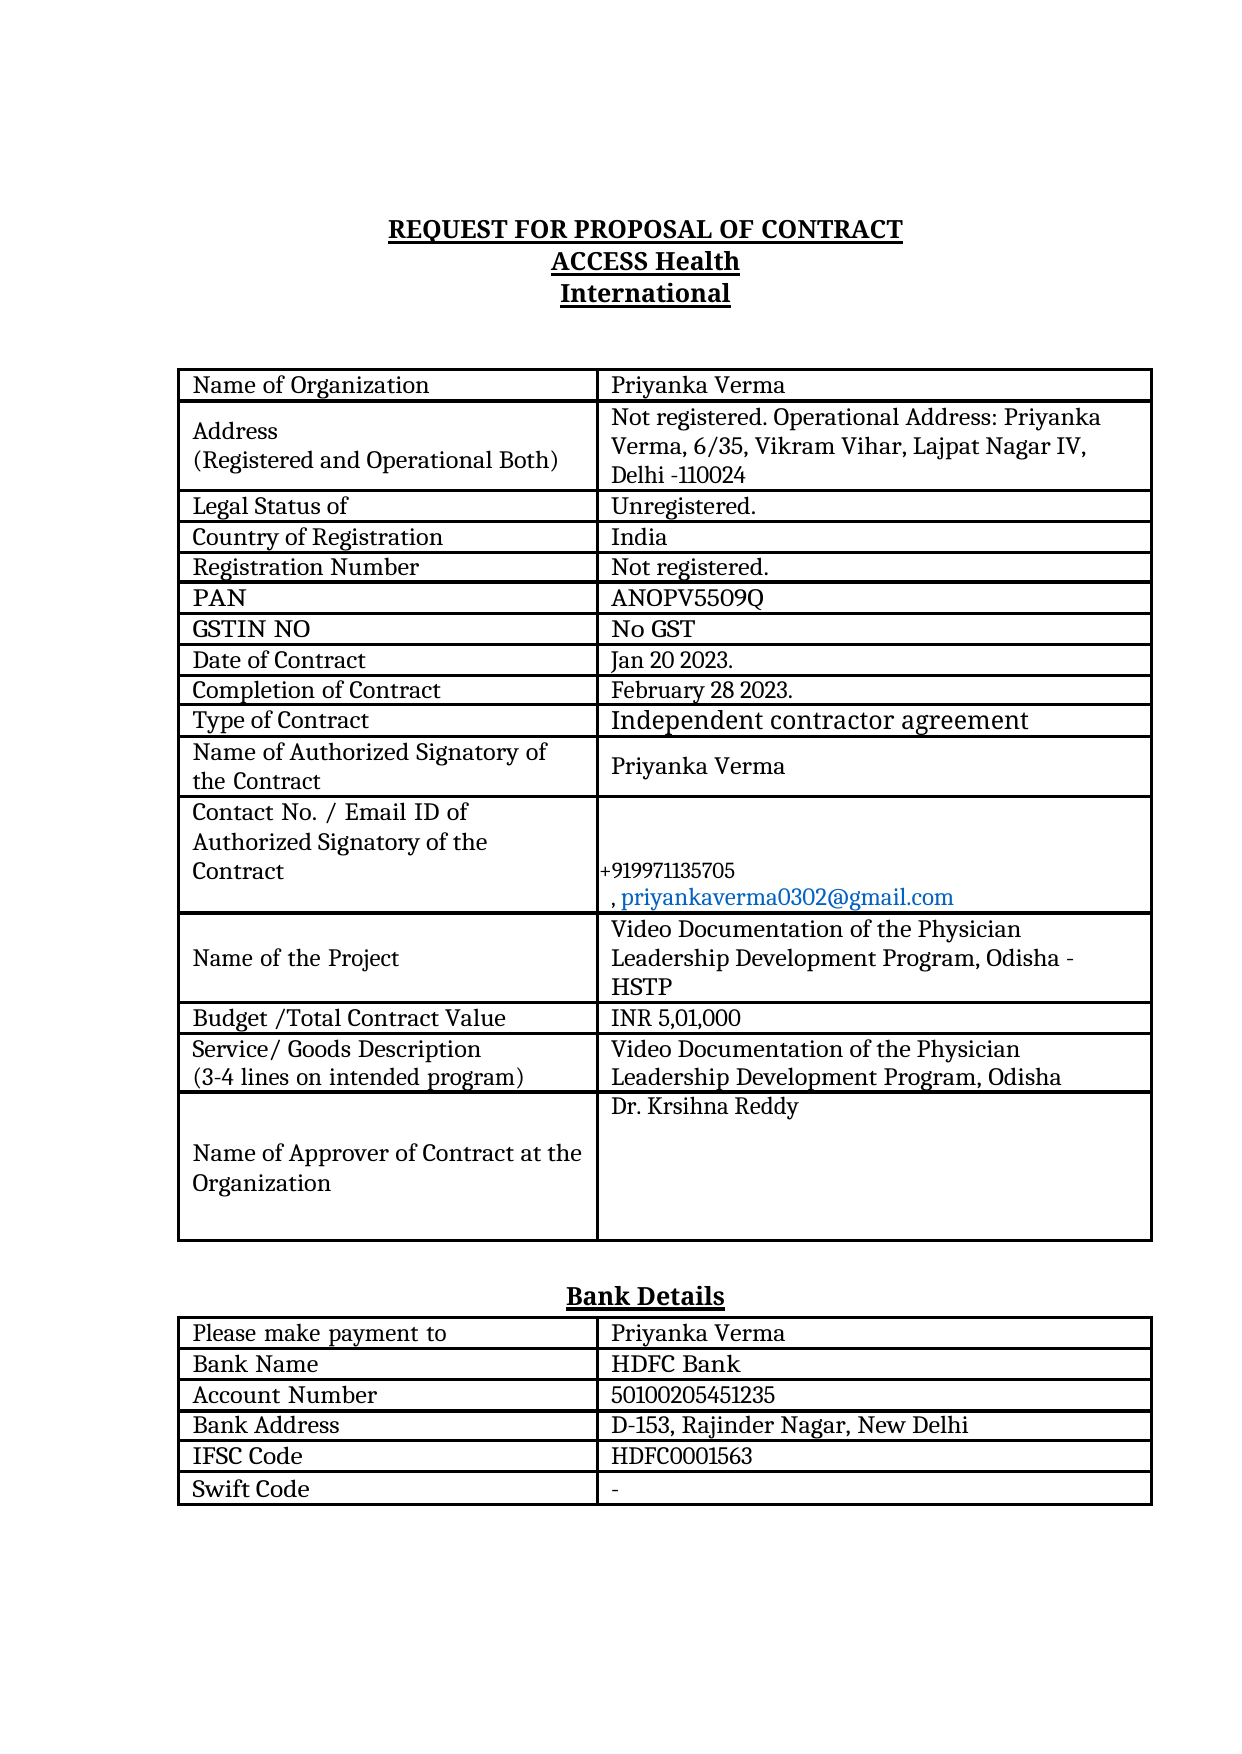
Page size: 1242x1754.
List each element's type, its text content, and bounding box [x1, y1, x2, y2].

table_cell Account Number [180, 1381, 596, 1409]
table_cell - [599, 1473, 1150, 1503]
table_cell Service/ Goods Description (3-4 lines on intended program) [180, 1035, 596, 1090]
table_cell Bank Address [180, 1413, 596, 1438]
table_header Name of Organization [180, 371, 596, 399]
table_header Please make payment to [180, 1319, 596, 1347]
table_cell HDFC Bank [599, 1350, 1150, 1378]
table_cell Completion of Contract [180, 677, 596, 703]
table_cell Contact No. / Email ID of Authorized Signatory of the Contract [180, 798, 596, 911]
table_cell Bank Name [180, 1350, 596, 1378]
table_cell Video Documentation of the Physician Leadership Development Program, Odisha - HSTP [599, 915, 1150, 1001]
table_cell INR 5,01,000 [599, 1004, 1150, 1032]
table_cell Swift Code [180, 1473, 596, 1503]
table_cell Address (Registered and Operational Both) [180, 403, 596, 489]
table_cell ANOPV5509Q [599, 584, 1150, 612]
table_cell Name of the Project [180, 915, 596, 1001]
table_cell Name of Approver of Contract at the Organization [180, 1094, 596, 1239]
table_cell Name of Authorized Signatory of the Contract [180, 738, 596, 795]
table_cell Dr. Krsihna Reddy [599, 1094, 1150, 1239]
text REQUEST FOR PROPOSAL OF CONTRACT [382, 213, 908, 245]
table_header Priyanka Verma [599, 371, 1150, 399]
table_cell D-153, Rajinder Nagar, New Delhi [599, 1413, 1150, 1438]
table_cell February 28 2023. [599, 677, 1150, 703]
table_cell Video Documentation of the Physician Leadership Development Program, Odisha [599, 1035, 1150, 1090]
table_cell Not registered. [599, 554, 1150, 580]
table_cell Registration Number [180, 554, 596, 580]
table_header Priyanka Verma [599, 1319, 1150, 1347]
table_cell Country of Registration [180, 523, 596, 551]
table_cell PAN [180, 584, 596, 612]
table_cell +919971135705 , priyankaverma0302@gmail.com [599, 798, 1150, 911]
table_cell Unregistered. [599, 492, 1150, 520]
text ACCESS Health International [472, 245, 818, 309]
table_cell Jan 20 2023. [599, 646, 1150, 674]
table_cell No GST [599, 615, 1150, 643]
table_cell Priyanka Verma [599, 738, 1150, 795]
table_cell Independent contractor agreement [599, 706, 1150, 734]
table_cell IFSC Code [180, 1442, 596, 1470]
text Bank Details [382, 1278, 908, 1312]
table_cell India [599, 523, 1150, 551]
table_cell GSTIN NO [180, 615, 596, 643]
table_cell HDFC0001563 [599, 1442, 1150, 1470]
table_cell Budget /Total Contract Value [180, 1004, 596, 1032]
table_cell Type of Contract [180, 706, 596, 734]
table_cell Date of Contract [180, 646, 596, 674]
table_cell 50100205451235 [599, 1381, 1150, 1409]
table_cell Legal Status of [180, 492, 596, 520]
table_cell Not registered. Operational Address: Priyanka Verma, 6/35, Vikram Vihar, Lajpat Nagar IV, Delhi -110024 [599, 403, 1150, 489]
